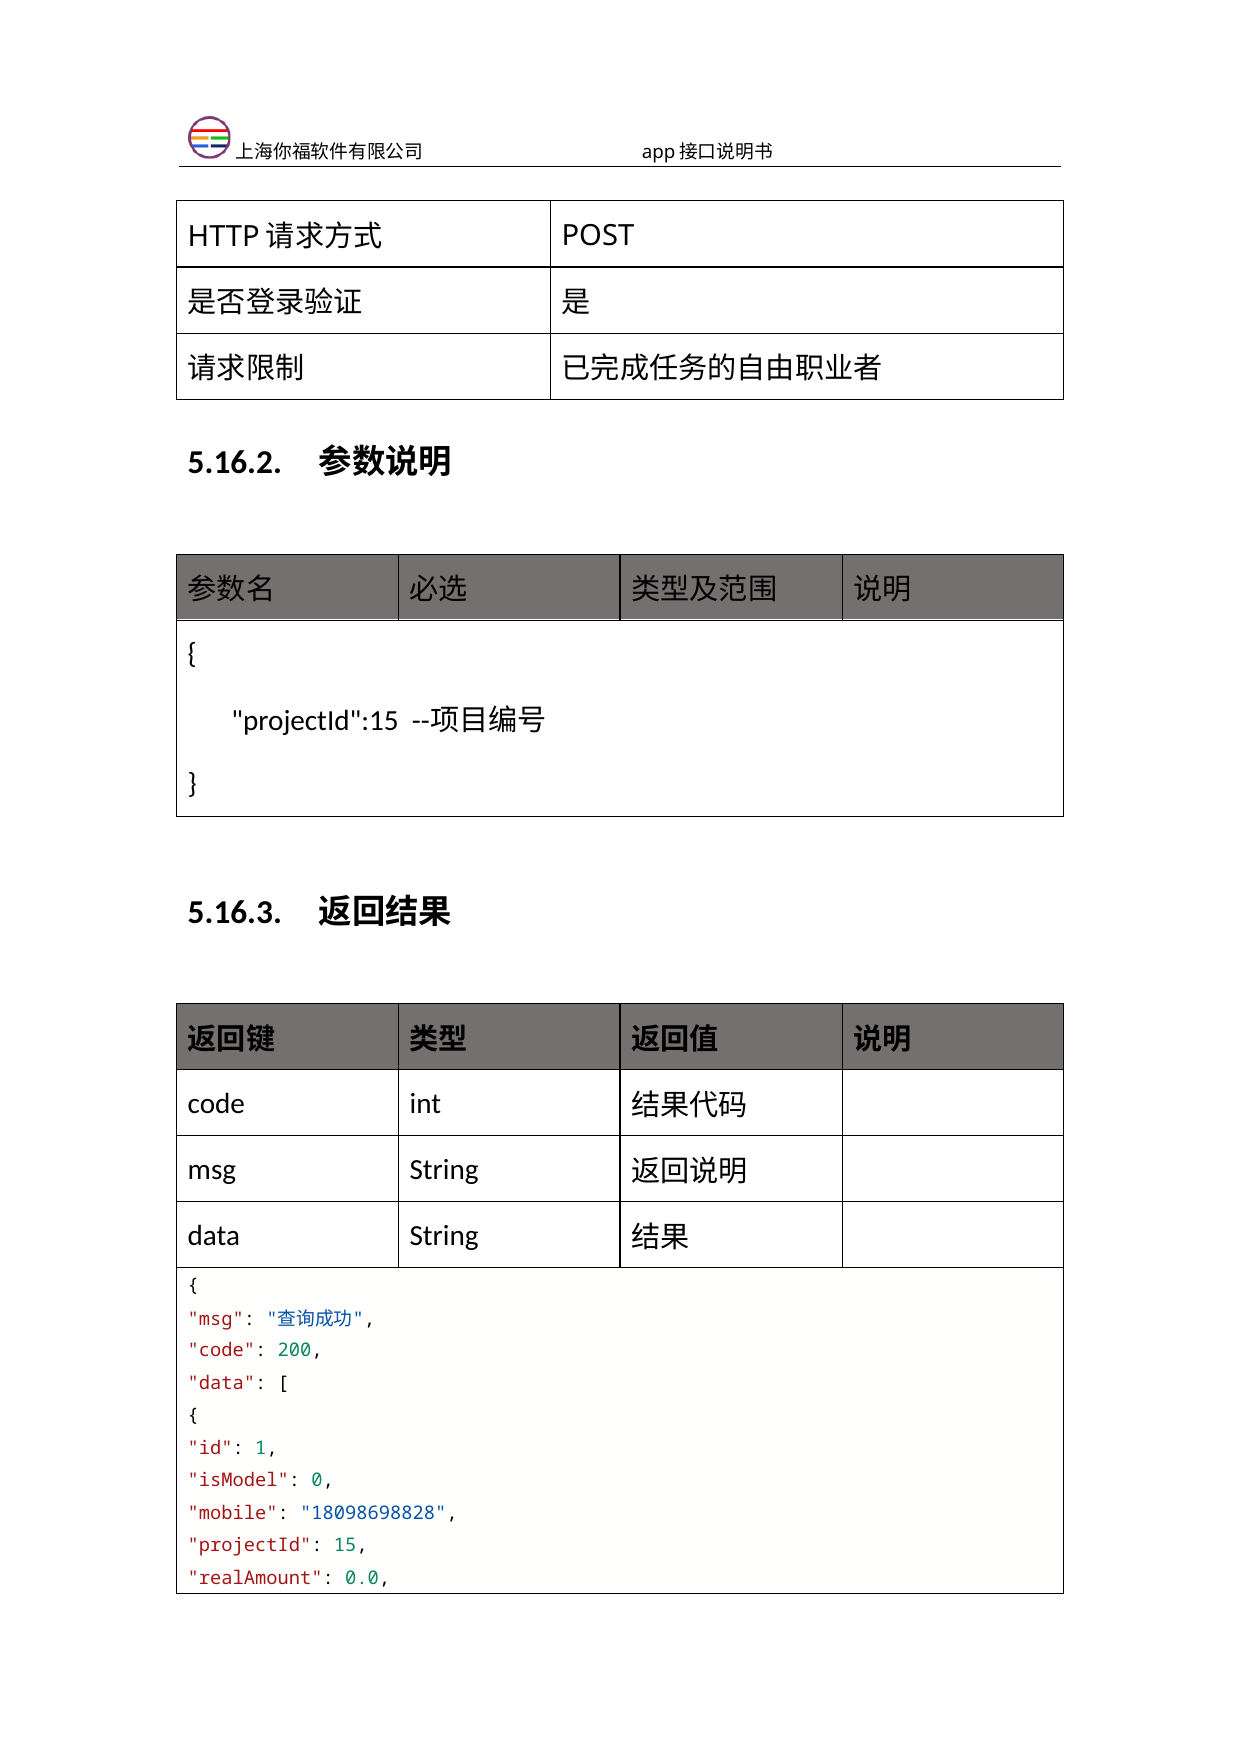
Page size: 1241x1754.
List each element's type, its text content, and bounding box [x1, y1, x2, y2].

table_header 必选 [399, 555, 619, 619]
table_cell 请求限制 [177, 334, 550, 398]
table_header 返回值 [621, 1004, 842, 1069]
table_cell 是否登录验证 [177, 268, 550, 332]
table_cell POST [551, 201, 1063, 266]
table_header 说明 [843, 555, 1063, 619]
table_cell msg [177, 1136, 398, 1201]
subtitle 参数说明 [187, 427, 1053, 492]
subtitle 返回结果 [187, 876, 1053, 941]
table_cell [843, 1070, 1063, 1135]
table_header 类型及范围 [621, 555, 842, 619]
table_cell data [177, 1202, 398, 1267]
table_cell 返回说明 [621, 1136, 842, 1201]
table_cell code [177, 1070, 398, 1135]
table_header 返回键 [177, 1004, 398, 1069]
table_cell [843, 1202, 1063, 1267]
table_cell int [399, 1070, 619, 1135]
table_cell HTTP请求方式 [177, 201, 550, 266]
table_cell 已完成任务的自由职业者 [551, 334, 1063, 398]
table_cell { "projectId":15 --项目编号 } [177, 621, 1063, 816]
table_cell 是 [551, 268, 1063, 332]
table_cell 结果 [621, 1202, 842, 1267]
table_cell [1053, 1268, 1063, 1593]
picture [187, 115, 231, 159]
table_cell [843, 1136, 1063, 1201]
table_header 类型 [399, 1004, 619, 1069]
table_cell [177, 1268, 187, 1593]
table_cell String [399, 1202, 619, 1267]
table_cell String [399, 1136, 619, 1201]
table_header 说明 [843, 1004, 1063, 1069]
table_cell 结果代码 [621, 1070, 842, 1135]
table_header 参数名 [177, 555, 398, 619]
